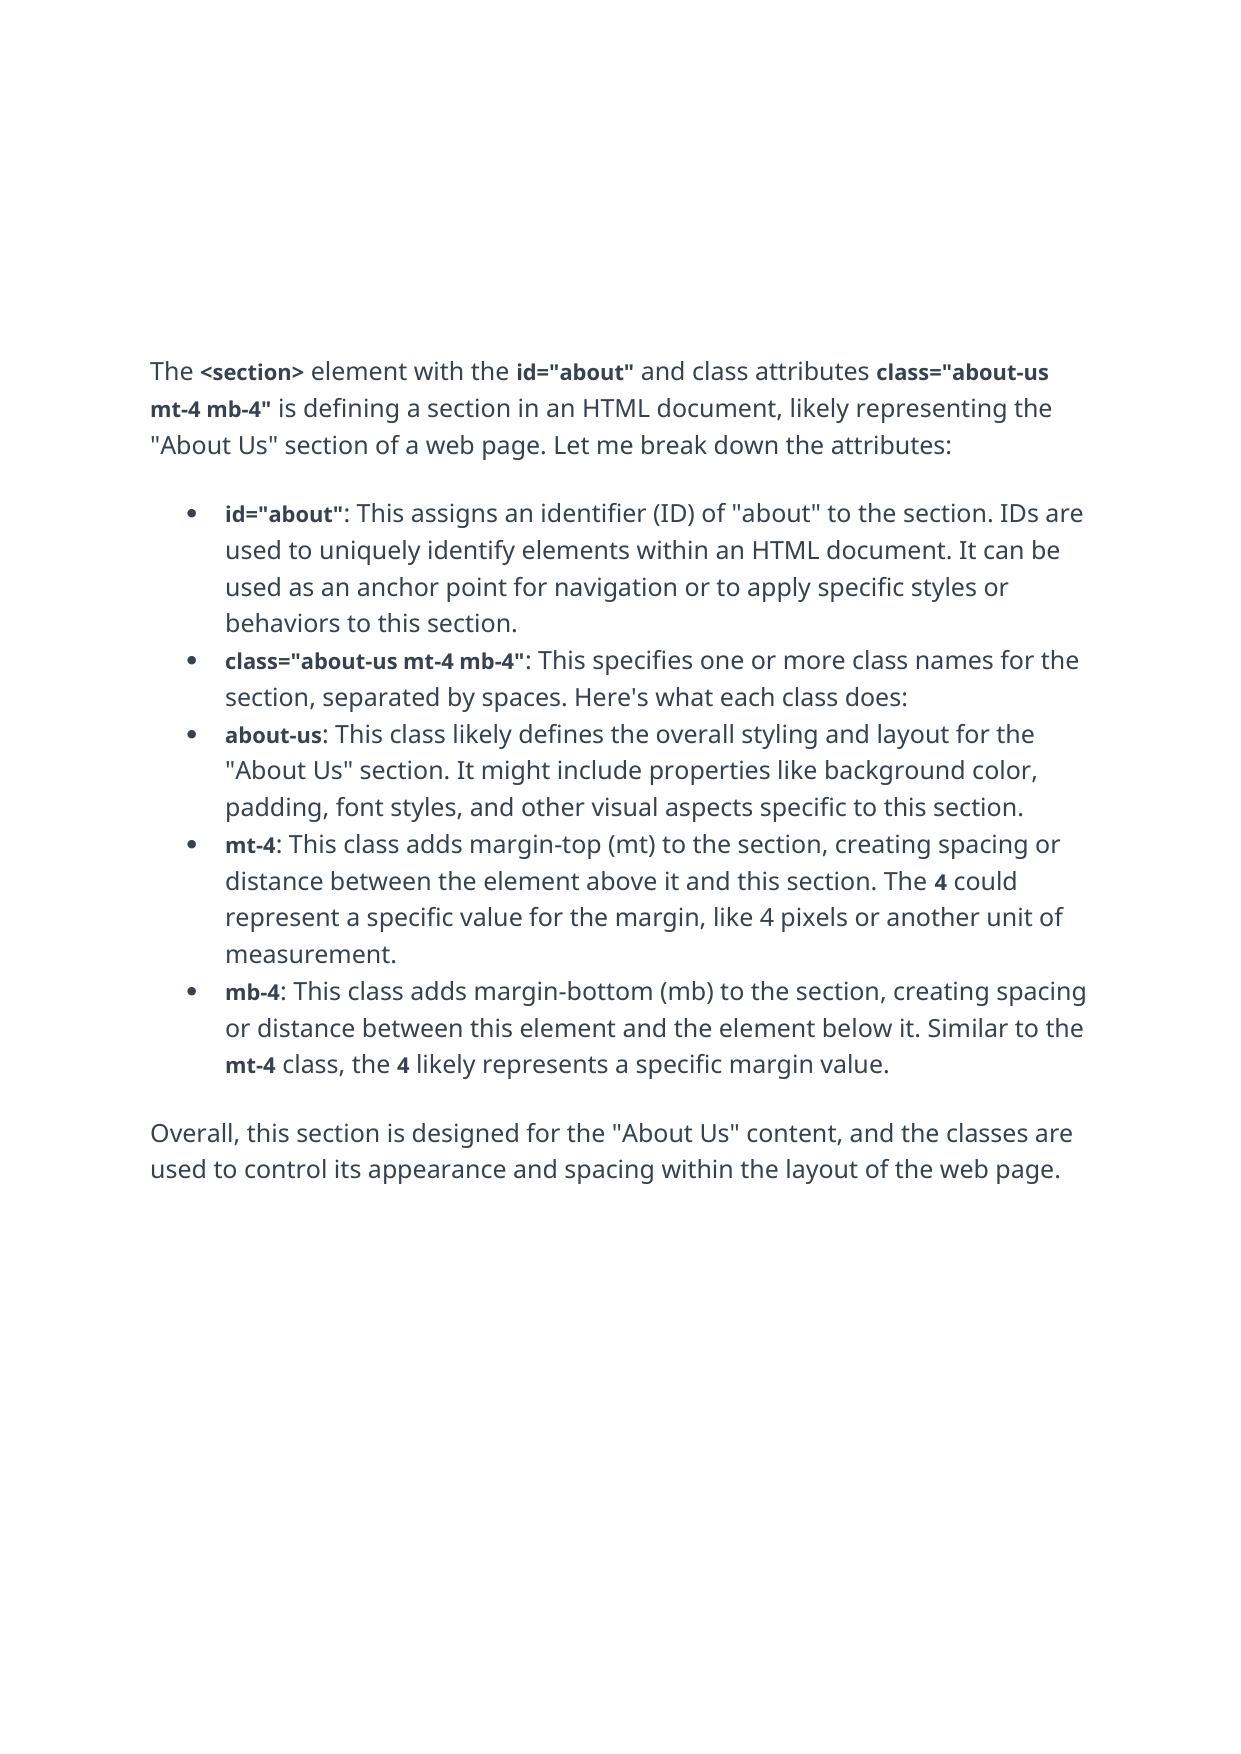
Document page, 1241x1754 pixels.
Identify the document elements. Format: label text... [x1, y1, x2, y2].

list mt-4: This class adds margin-top (mt) to the section, creating spacing or distance between the element above it and this section. The 4 could represent a specific value for the margin, like 4 pixels or another unit of measurement. [187, 827, 1090, 971]
list class="about-us mt-4 mb-4": This specifies one or more class names for the section, separated by spaces. Here's what each class does: [187, 643, 1090, 713]
text The <section> element with the id="about" and class attributes class="about-us mt-4 mb-4" is defining a section in an HTML document, likely representing the "About Us" section of a web page. Let me break down the attributes: [150, 354, 1090, 462]
list about-us: This class likely defines the overall styling and layout for the "About Us" section. It might include properties like background color, padding, font styles, and other visual aspects specific to this section. [187, 716, 1090, 824]
list mb-4: This class adds margin-bottom (mb) to the section, creating spacing or distance between this element and the element below it. Similar to the mt-4 class, the 4 likely represents a specific margin value. [187, 974, 1090, 1081]
text Overall, this section is designed for the "About Us" content, and the classes are used to control its appearance and spacing within the layout of the web page. [150, 1115, 1090, 1186]
list id="about": This assigns an identifier (ID) of "about" to the section. IDs are used to uniquely identify elements within an HTML document. It can be used as an anchor point for navigation or to apply specific styles or behaviors to this section. [187, 496, 1090, 640]
